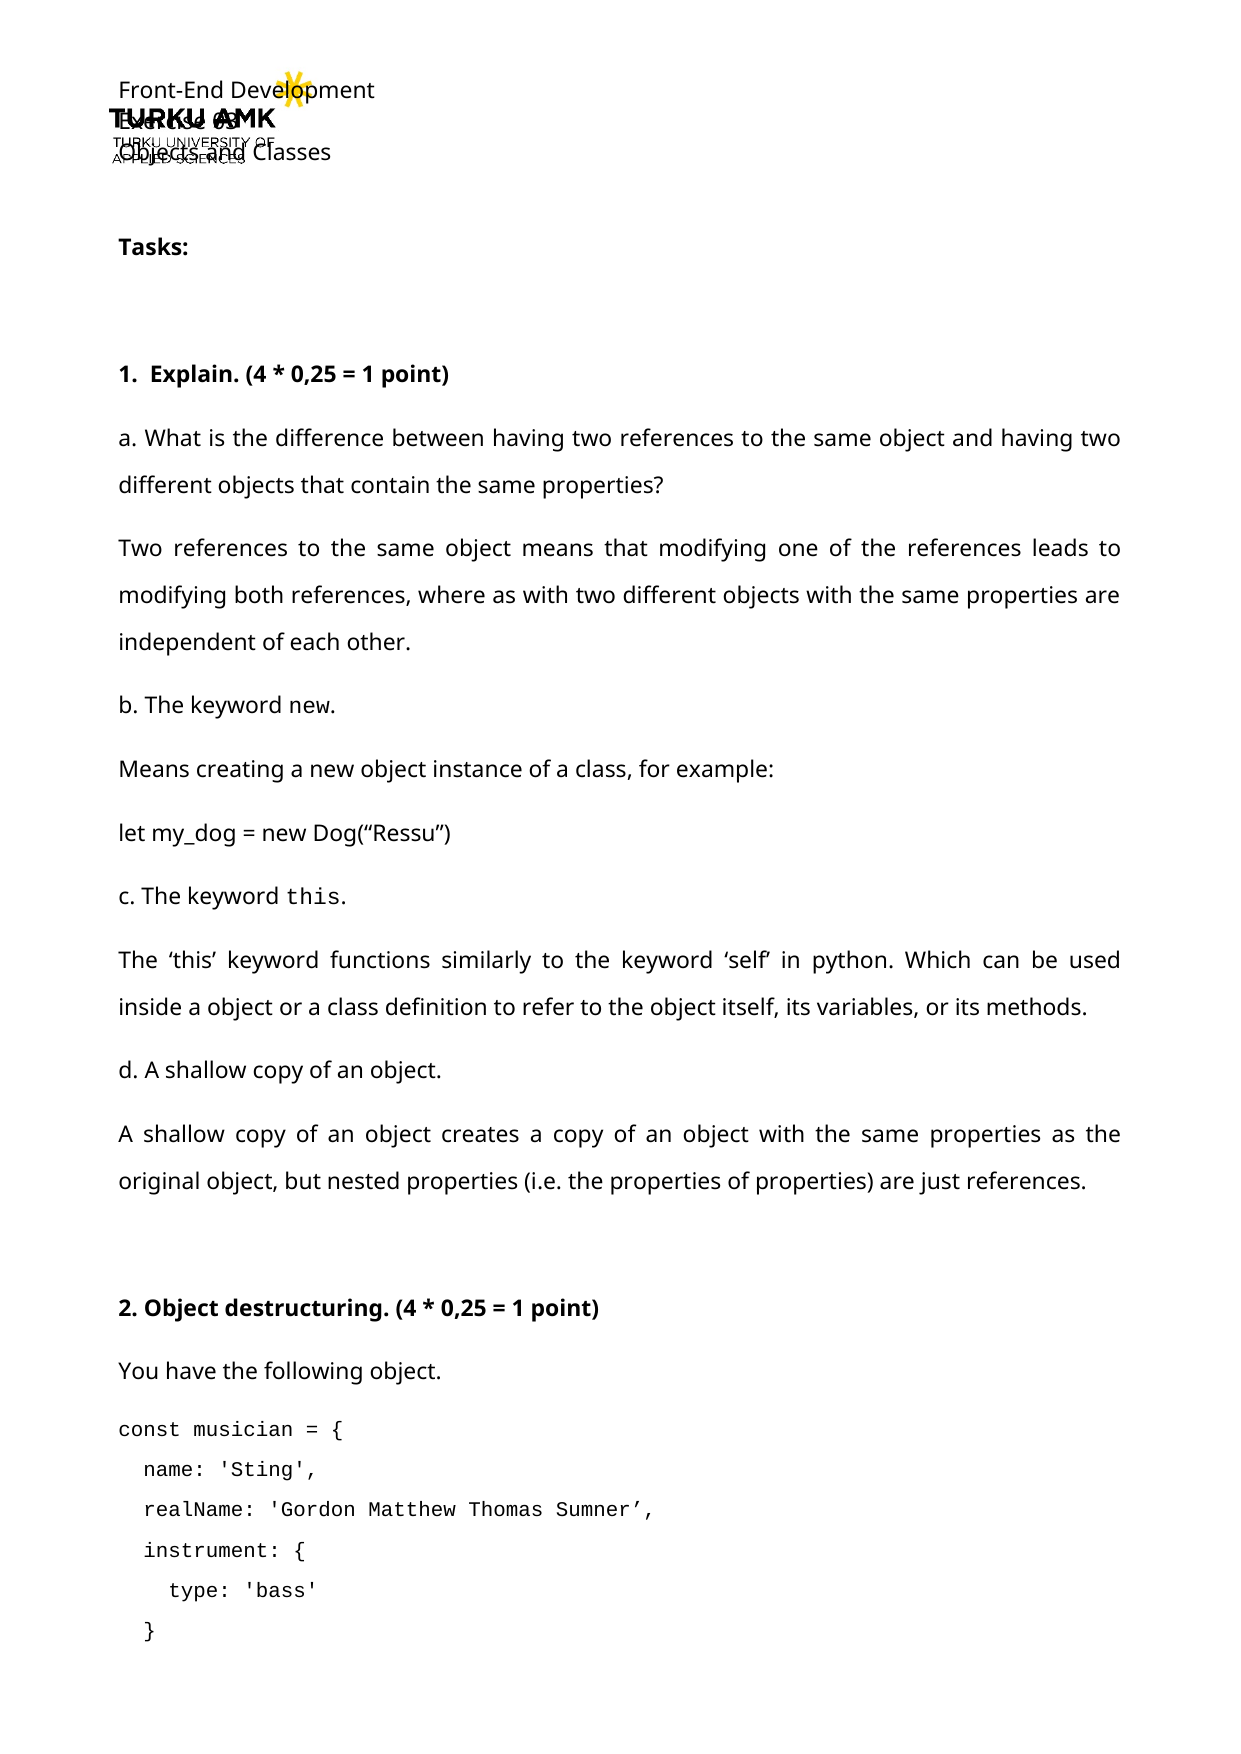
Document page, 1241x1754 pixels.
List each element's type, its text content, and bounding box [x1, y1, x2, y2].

text 1. Explain. (4 * 0,25 = 1 point) [118, 358, 1122, 389]
text realName: 'Gordon Matthew Thomas Sumner’, [118, 1499, 1122, 1523]
text type: 'bass' [118, 1580, 1122, 1604]
text Two references to the same object means that modifying one of the references leads to modifying both references, where as with two different objects with the same properties are independent of each other. [118, 532, 1122, 657]
picture [90, 56, 324, 186]
text a. What is the difference between having two references to the same object and having two different objects that contain the same properties? [118, 422, 1122, 500]
text c. The keyword this. [118, 880, 1122, 912]
text } [118, 1620, 1122, 1644]
text b. The keyword new. [118, 689, 1122, 721]
text Means creating a new object instance of a class, for example: [118, 753, 1122, 784]
text The ‘this’ keyword functions similarly to the keyword ‘self’ in python. Which can be used inside a object or a class definition to refer to the object itself, its variables, or its methods. [118, 944, 1122, 1022]
text You have the following object. [118, 1355, 1122, 1387]
text 2. Object destructuring. (4 * 0,25 = 1 point) [118, 1292, 1122, 1323]
text A shallow copy of an object creates a copy of an object with the same properties as the original object, but nested properties (i.e. the properties of properties) are just references. [118, 1118, 1122, 1196]
text const musician = { [118, 1419, 1122, 1442]
text Tasks: [118, 231, 1122, 262]
text d. A shallow copy of an object. [118, 1054, 1122, 1086]
text let my_dog = new Dog(“Ressu”) [118, 817, 1122, 848]
text name: 'Sting', [118, 1459, 1122, 1483]
text instrument: { [118, 1540, 1122, 1563]
